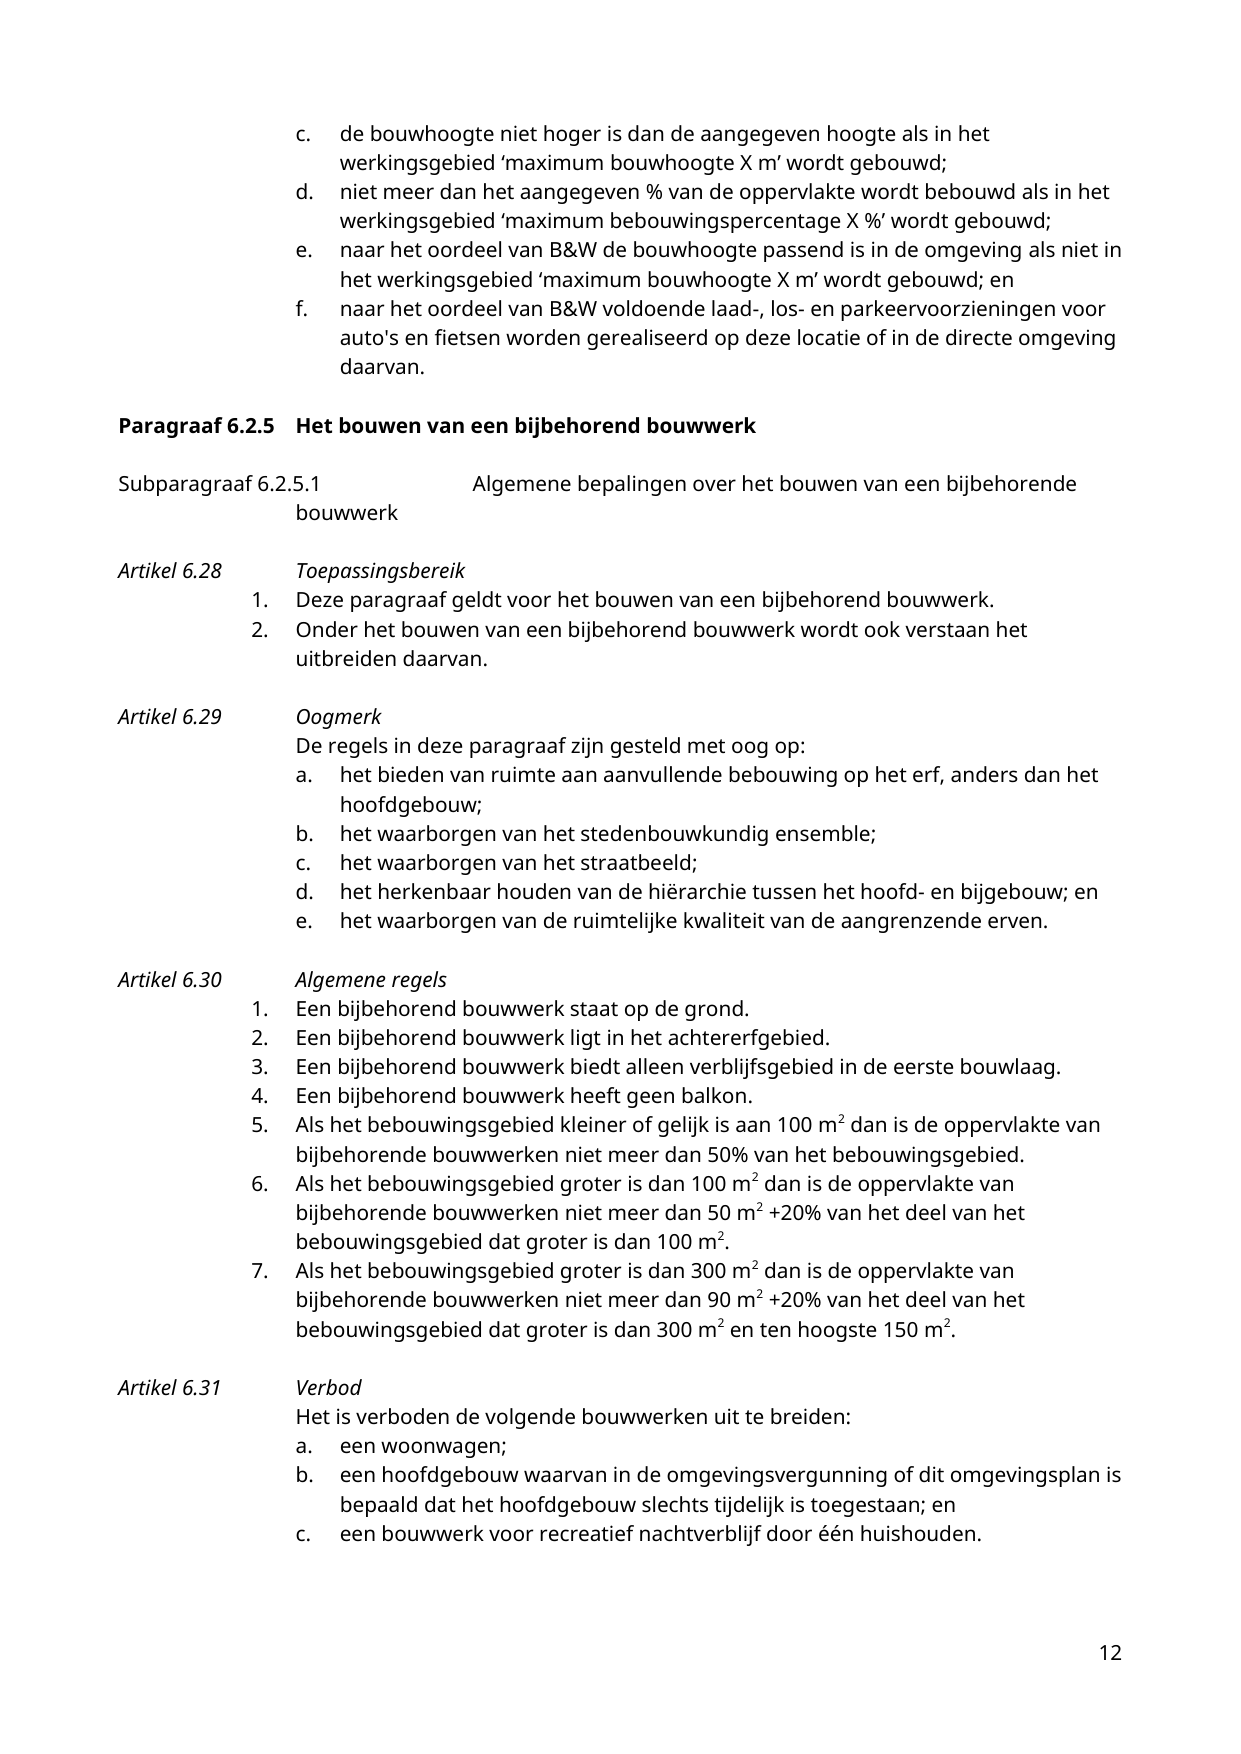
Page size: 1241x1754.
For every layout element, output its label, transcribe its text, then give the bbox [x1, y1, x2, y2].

text De regels in deze paragraaf zijn gesteld met oog op: [295, 731, 1122, 760]
text b. een hoofdgebouw waarvan in de omgevingsvergunning of dit omgevingsplan is bepaald dat het hoofdgebouw slechts tijdelijk is toegestaan; en [295, 1460, 1122, 1518]
text d. het herkenbaar houden van de hiërarchie tussen het hoofd- en bijgebouw; en [295, 876, 1122, 906]
subtitle Subparagraaf 6.2.5.1 Algemene bepalingen over het bouwen van een bijbehorende bouwwerk [118, 468, 1122, 526]
text 1. Een bijbehorend bouwwerk staat op de grond. [251, 993, 1122, 1022]
subtitle Paragraaf 6.2.5 Het bouwen van een bijbehorend bouwwerk [118, 410, 1122, 439]
text c. het waarborgen van het straatbeeld; [295, 847, 1122, 876]
text d. niet meer dan het aangegeven % van de oppervlakte wordt bebouwd als in het werkingsgebied ‘maximum bebouwingspercentage X %’ wordt gebouwd; [295, 176, 1122, 235]
subtitle Artikel 6.28 Toepassingsbereik [118, 556, 1122, 585]
text e. het waarborgen van de ruimtelijke kwaliteit van de aangrenzende erven. [295, 906, 1122, 935]
text e. naar het oordeel van B&W de bouwhoogte passend is in de omgeving als niet in het werkingsgebied ‘maximum bouwhoogte X m’ wordt gebouwd; en [295, 235, 1122, 293]
text 3. Een bijbehorend bouwwerk biedt alleen verblijfsgebied in de eerste bouwlaag. [251, 1051, 1122, 1081]
text 5. Als het bebouwingsgebied kleiner of gelijk is aan 100 m2 dan is de oppervlakte van bijbehorende bouwwerken niet meer dan 50% van het bebouwingsgebied. [251, 1110, 1122, 1168]
text 1. Deze paragraaf geldt voor het bouwen van een bijbehorend bouwwerk. [251, 585, 1122, 614]
text 2. Onder het bouwen van een bijbehorend bouwwerk wordt ook verstaan het uitbreiden daarvan. [251, 614, 1122, 672]
text 6. Als het bebouwingsgebied groter is dan 100 m2 dan is de oppervlakte van bijbehorende bouwwerken niet meer dan 50 m2 +20% van het deel van het bebouwingsgebied dat groter is dan 100 m2. [251, 1168, 1122, 1256]
subtitle Artikel 6.30 Algemene regels [118, 964, 1122, 993]
text a. het bieden van ruimte aan aanvullende bebouwing op het erf, anders dan het hoofdgebouw; [295, 760, 1122, 818]
text c. de bouwhoogte niet hoger is dan de aangegeven hoogte als in het werkingsgebied ‘maximum bouwhoogte X m’ wordt gebouwd; [295, 118, 1122, 176]
text 7. Als het bebouwingsgebied groter is dan 300 m2 dan is de oppervlakte van bijbehorende bouwwerken niet meer dan 90 m2 +20% van het deel van het bebouwingsgebied dat groter is dan 300 m2 en ten hoogste 150 m2. [251, 1256, 1122, 1343]
subtitle Artikel 6.31 Verbod [118, 1372, 1122, 1401]
text b. het waarborgen van het stedenbouwkundig ensemble; [295, 818, 1122, 847]
text a. een woonwagen; [295, 1431, 1122, 1460]
subtitle Artikel 6.29 Oogmerk [118, 701, 1122, 731]
text c. een bouwwerk voor recreatief nachtverblijf door één huishouden. [295, 1518, 1122, 1547]
text 2. Een bijbehorend bouwwerk ligt in het achtererfgebied. [251, 1022, 1122, 1051]
text 4. Een bijbehorend bouwwerk heeft geen balkon. [251, 1081, 1122, 1110]
text f. naar het oordeel van B&W voldoende laad-, los- en parkeervoorzieningen voor auto's en fietsen worden gerealiseerd op deze locatie of in de directe omgeving daarvan. [295, 293, 1122, 381]
text Het is verboden de volgende bouwwerken uit te breiden: [295, 1401, 1122, 1431]
